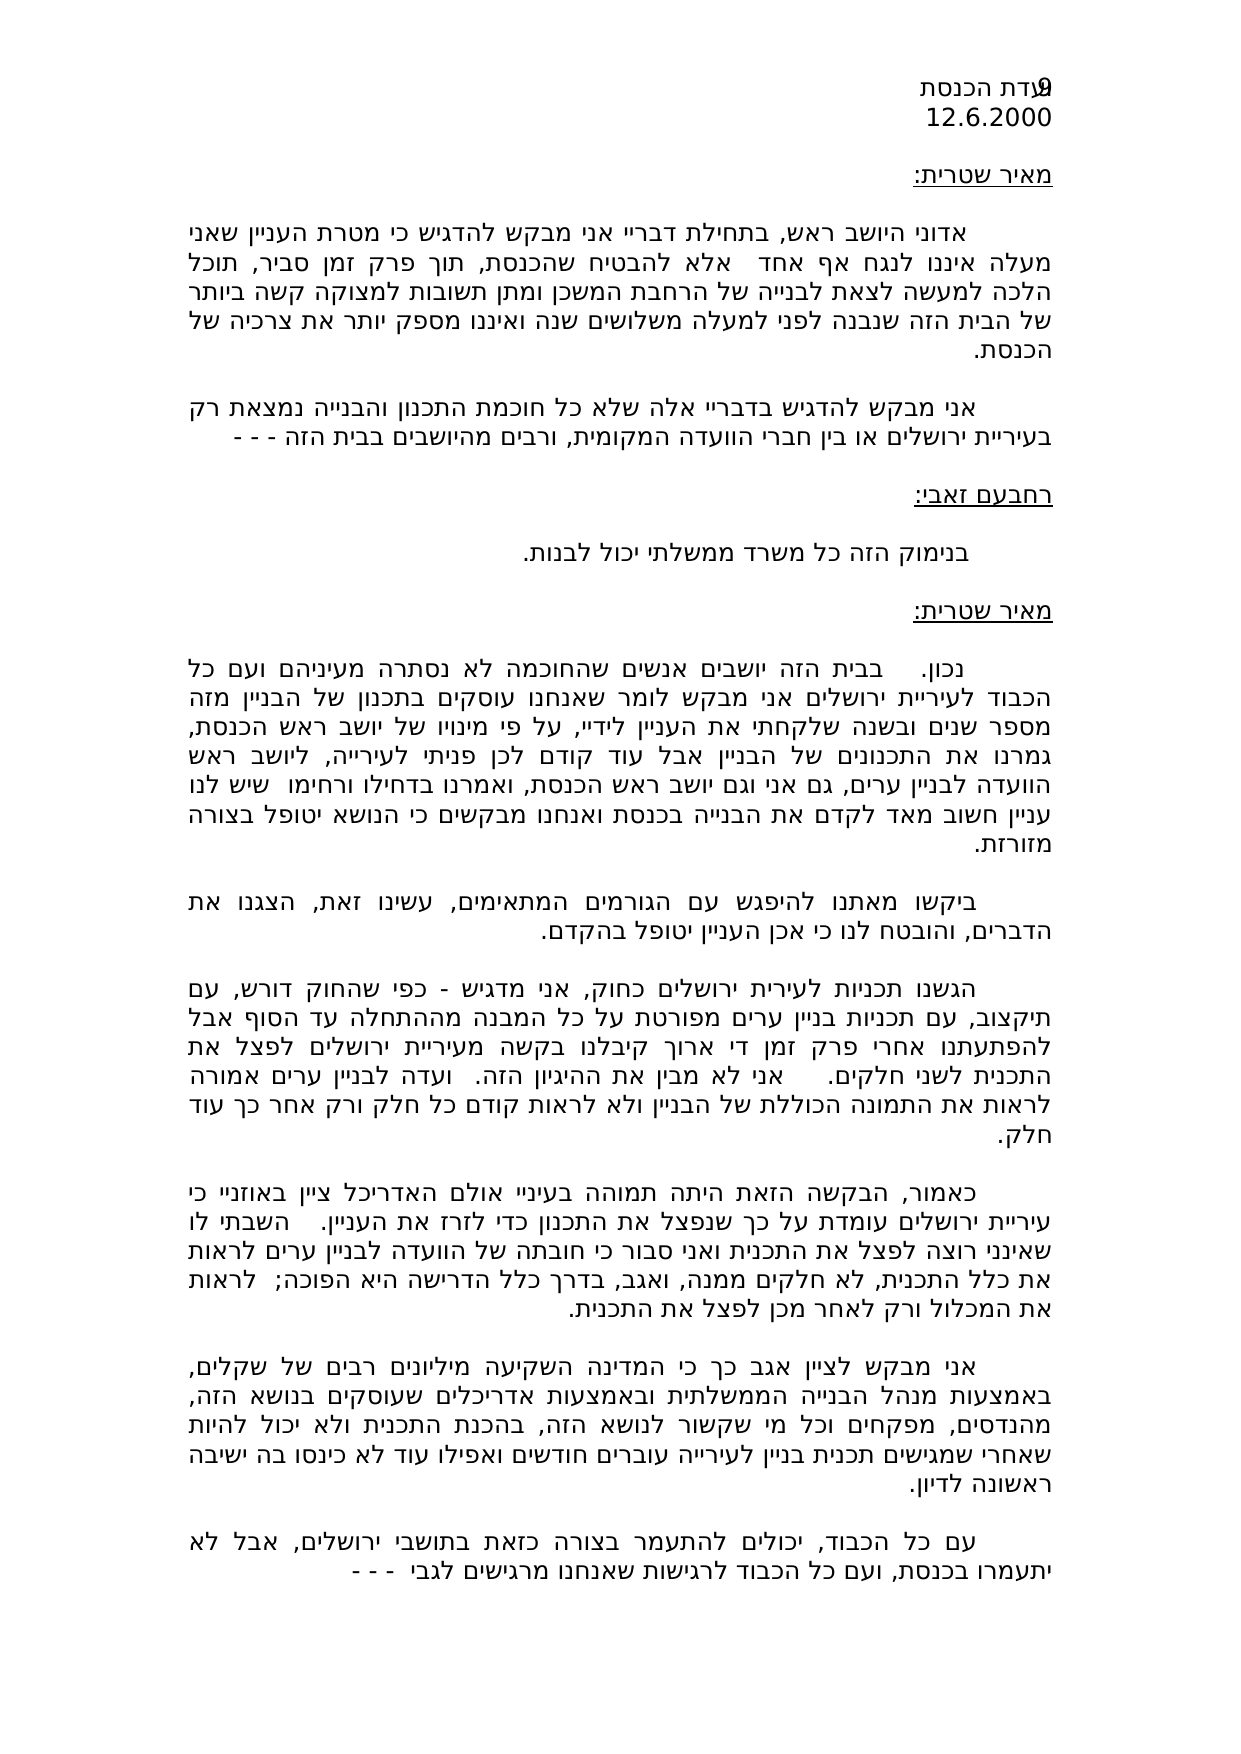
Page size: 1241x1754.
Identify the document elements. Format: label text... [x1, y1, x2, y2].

text ביקשו מאתנו להיפגש עם הגורמים המתאימים, עשינו זאת, הצגנו את הדברים, והובטח לנו כי אכן העניין יטופל בהקדם. [187, 887, 1053, 945]
text בנימוק הזה כל משרד ממשלתי יכול לבנות. [187, 538, 1053, 567]
text אני מבקש להדגיש בדבריי אלה שלא כל חוכמת התכנון והבנייה נמצאת רק בעיריית ירושלים או בין חברי הוועדה המקומית, ורבים מהיושבים בבית הזה - - - [187, 393, 1053, 451]
text כאמור, הבקשה הזאת היתה תמוהה בעיניי אולם האדריכל ציין באוזניי כי עיריית ירושלים עומדת על כך שנפצל את התכנון כדי לזרז את העניין. השבתי לו שאינני רוצה לפצל את התכנית ואני סבור כי חובתה של הוועדה לבניין ערים לראות את כלל התכנית, לא חלקים ממנה, ואגב, בדרך כלל הדרישה היא הפוכה; לראות את המכלול ורק לאחר מכן לפצל את התכנית. [187, 1178, 1053, 1323]
text רחבעם זאבי: [187, 480, 1053, 509]
text מאיר שטרית: [187, 161, 1053, 190]
text עם כל הכבוד, יכולים להתעמר בצורה כזאת בתושבי ירושלים, אבל לא יתעמרו בכנסת, ועם כל הכבוד לרגישות שאנחנו מרגישים לגבי - - - [187, 1527, 1053, 1585]
text הגשנו תכניות לעירית ירושלים כחוק, אני מדגיש - כפי שהחוק דורש, עם תיקצוב, עם תכניות בניין ערים מפורטת על כל המבנה מההתחלה עד הסוף אבל להפתעתנו אחרי פרק זמן די ארוך קיבלנו בקשה מעיריית ירושלים לפצל את התכנית לשני חלקים. אני לא מבין את ההיגיון הזה. ועדה לבניין ערים אמורה לראות את התמונה הכוללת של הבניין ולא לראות קודם כל חלק ורק אחר כך עוד חלק. [187, 974, 1053, 1149]
text אדוני היושב ראש, בתחילת דבריי אני מבקש להדגיש כי מטרת העניין שאני מעלה איננו לנגח אף אחד אלא להבטיח שהכנסת, תוך פרק זמן סביר, תוכל הלכה למעשה לצאת לבנייה של הרחבת המשכן ומתן תשובות למצוקה קשה ביותר של הבית הזה שנבנה לפני למעלה משלושים שנה ואיננו מספק יותר את צרכיה של הכנסת. [187, 218, 1053, 364]
text מאיר שטרית: [187, 596, 1053, 625]
text אני מבקש לציין אגב כך כי המדינה השקיעה מיליונים רבים של שקלים,באמצעות מנהל הבנייה הממשלתית ובאמצעות אדריכלים שעוסקים בנושא הזה, מהנדסים, מפקחים וכל מי שקשור לנושא הזה, בהכנת התכנית ולא יכול להיות שאחרי שמגישים תכנית בניין לעירייה עוברים חודשים ואפילו עוד לא כינסו בה ישיבה ראשונה לדיון. [187, 1352, 1053, 1498]
text נכון. בבית הזה יושבים אנשים שהחוכמה לא נסתרה מעיניהם ועם כל הכבוד לעיריית ירושלים אני מבקש לומר שאנחנו עוסקים בתכנון של הבניין מזה מספר שנים ובשנה שלקחתי את העניין לידיי, על פי מינויו של יושב ראש הכנסת, גמרנו את התכנונים של הבניין אבל עוד קודם לכן פניתי לעירייה, ליושב ראש הוועדה לבניין ערים, גם אני וגם יושב ראש הכנסת, ואמרנו בדחילו ורחימו שיש לנו עניין חשוב מאד לקדם את הבנייה בכנסת ואנחנו מבקשים כי הנושא יטופל בצורה מזורזת. [187, 654, 1053, 858]
